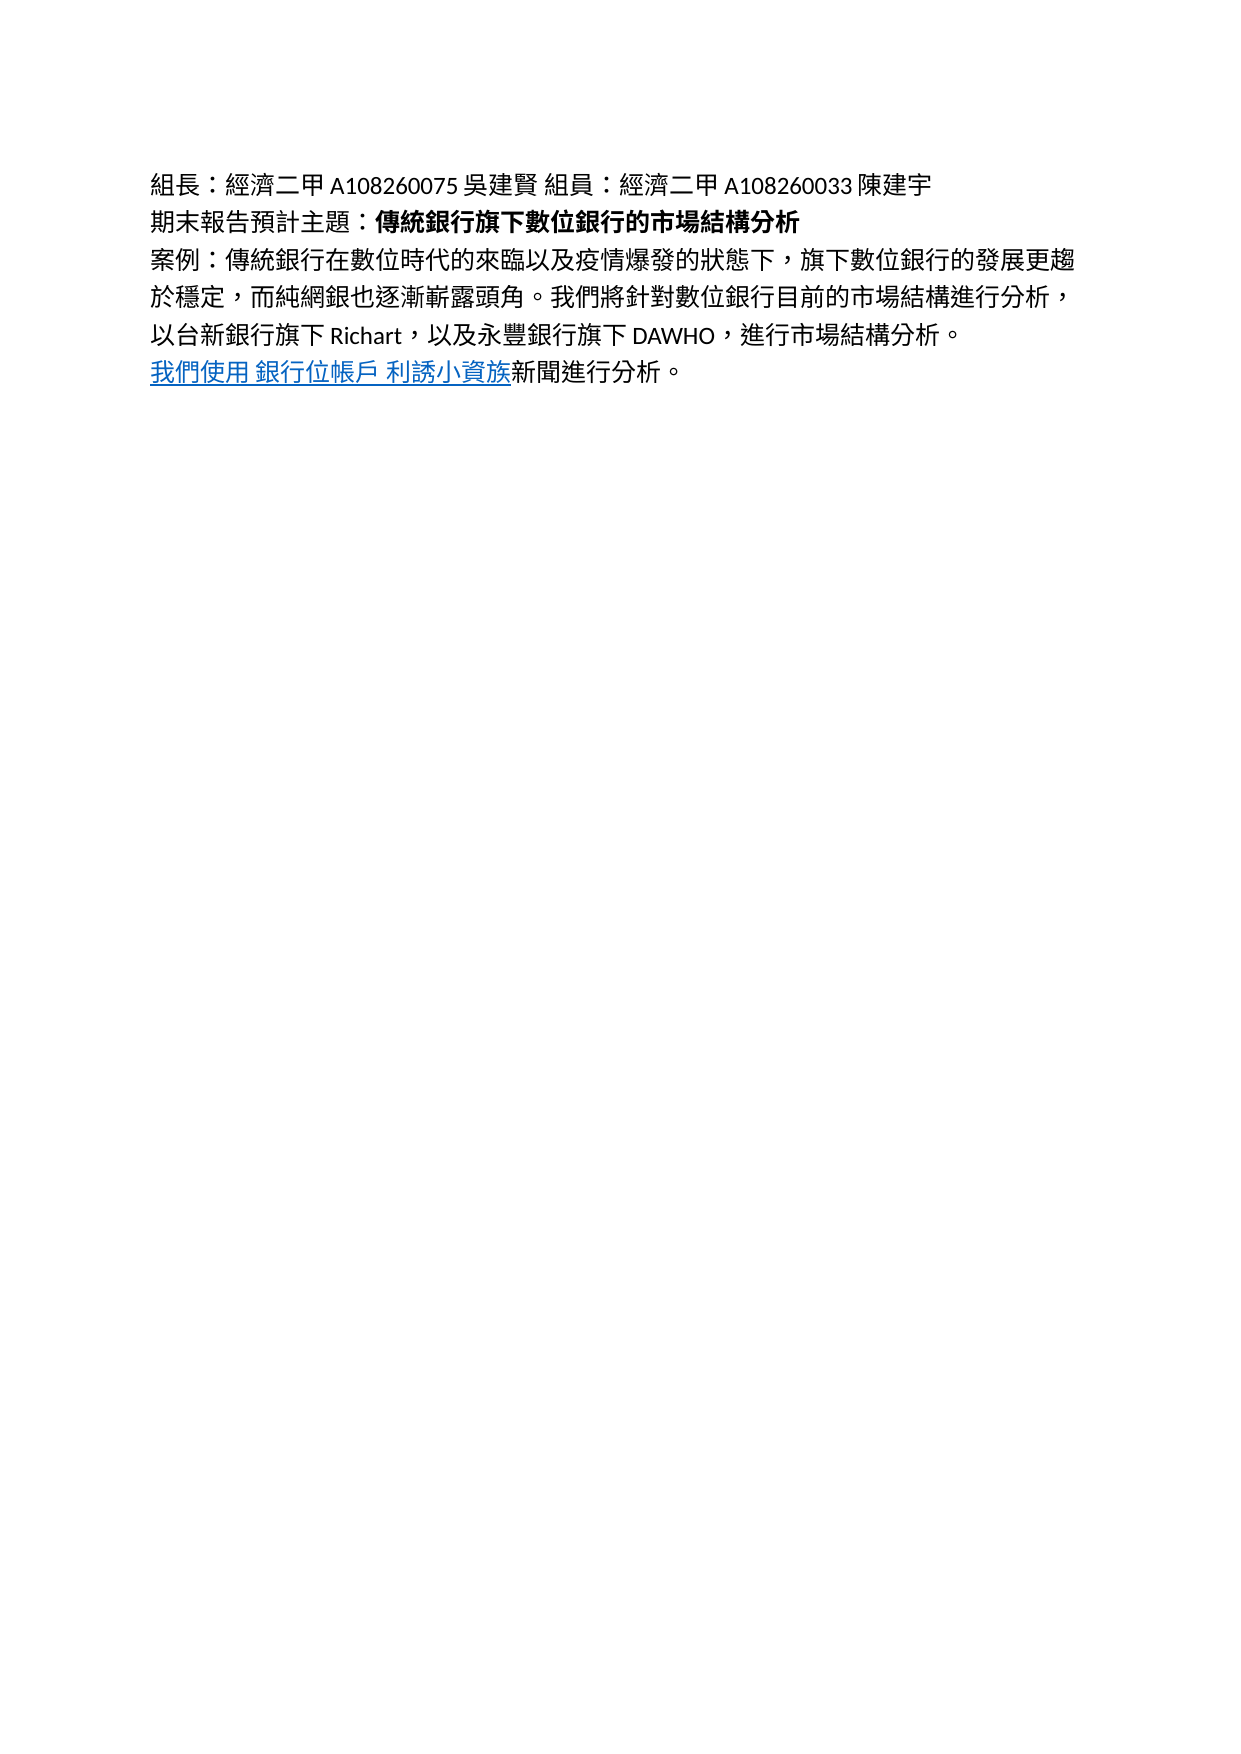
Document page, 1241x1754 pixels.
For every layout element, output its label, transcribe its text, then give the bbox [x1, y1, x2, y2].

text 我們使用 銀行位帳戶 利誘小資族新聞進行分析。 [150, 352, 1090, 389]
text 案例：傳統銀行在數位時代的來臨以及疫情爆發的狀態下，旗下數位銀行的發展更趨於穩定，而純網銀也逐漸嶄露頭角。我們將針對數位銀行目前的市場結構進行分析，以台新銀行旗下Richart，以及永豐銀行旗下DAWHO，進行市場結構分析。 [150, 239, 1090, 352]
text 期末報告預計主題：傳統銀行旗下數位銀行的市場結構分析 [150, 202, 1090, 239]
text 組長：經濟二甲A108260075吳建賢 組員：經濟二甲A108260033陳建宇 [150, 164, 1090, 202]
